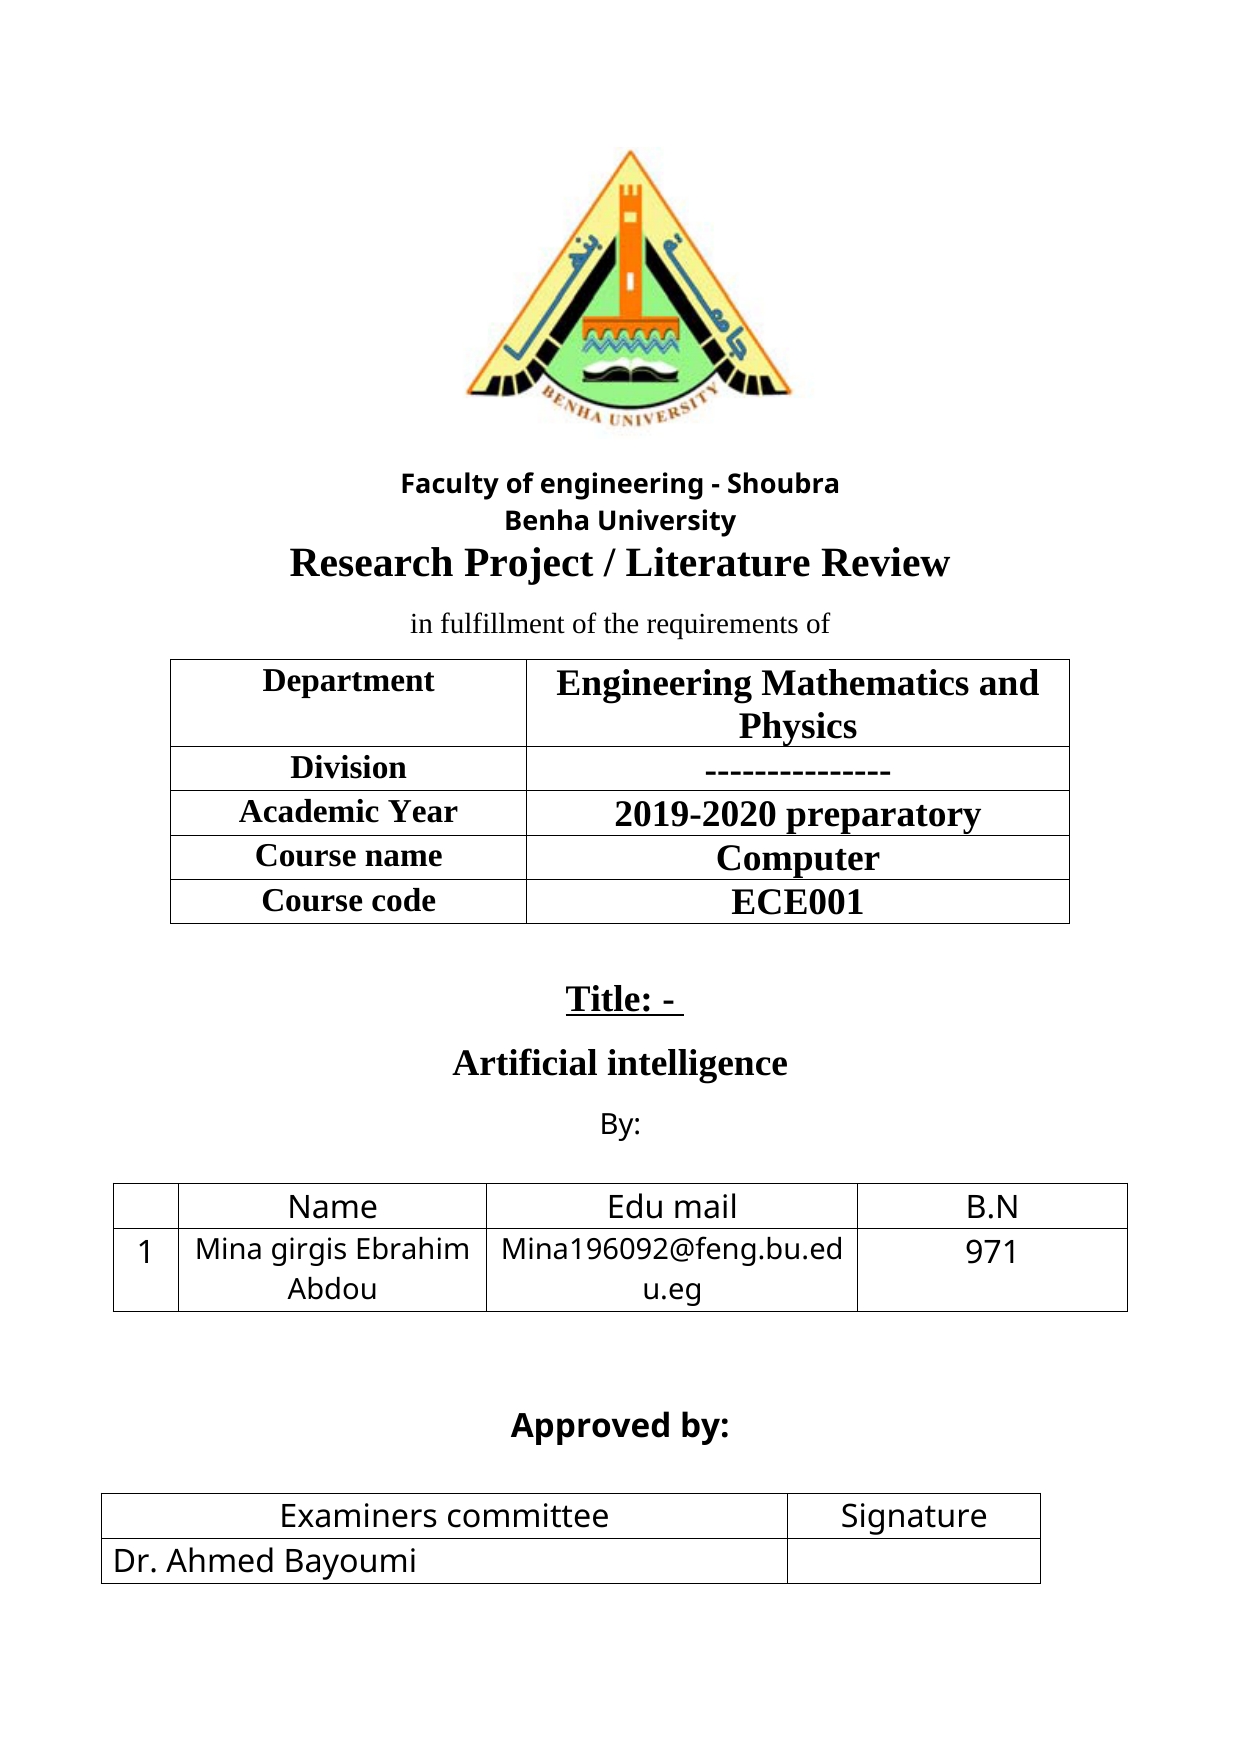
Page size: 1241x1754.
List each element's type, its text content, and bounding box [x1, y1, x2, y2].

table_header Department [171, 660, 526, 746]
table_header [114, 1184, 178, 1228]
table_cell Computer [527, 836, 1069, 879]
text By: [112, 1103, 1128, 1143]
text Benha University [112, 501, 1128, 538]
table_cell Course name [171, 836, 526, 879]
table_cell 971 [858, 1229, 1127, 1311]
table_cell Dr. Ahmed Bayoumi [102, 1539, 787, 1582]
table_cell ECE001 [527, 880, 1069, 923]
table_cell Mina girgis Ebrahim Abdou [179, 1229, 486, 1311]
table_cell Division [171, 747, 526, 790]
table_header Edu mail [487, 1184, 857, 1228]
table_cell Mina196092@feng.bu.edu.eg [487, 1229, 857, 1311]
text Title: - [112, 977, 1128, 1020]
text in fulfillment of the requirements of [112, 606, 1128, 640]
table_cell 1 [114, 1229, 178, 1311]
text Faculty of engineering - Shoubra [112, 464, 1128, 501]
text Research Project / Literature Review [112, 538, 1128, 586]
table_cell Academic Year [171, 791, 526, 834]
table_header B.N [858, 1184, 1127, 1228]
text Approved by: [112, 1402, 1128, 1447]
table_header Examiners committee [102, 1494, 787, 1537]
table_header Signature [788, 1494, 1040, 1537]
text Artificial intelligence [112, 1040, 1128, 1083]
table_cell [788, 1539, 1040, 1582]
table_header Name [179, 1184, 486, 1228]
table_cell Course code [171, 880, 526, 923]
picture [413, 147, 827, 439]
table_cell 2019-2020 preparatory [527, 791, 1069, 834]
table_header Engineering Mathematics and Physics [527, 660, 1069, 746]
table_cell --------------- [527, 747, 1069, 790]
